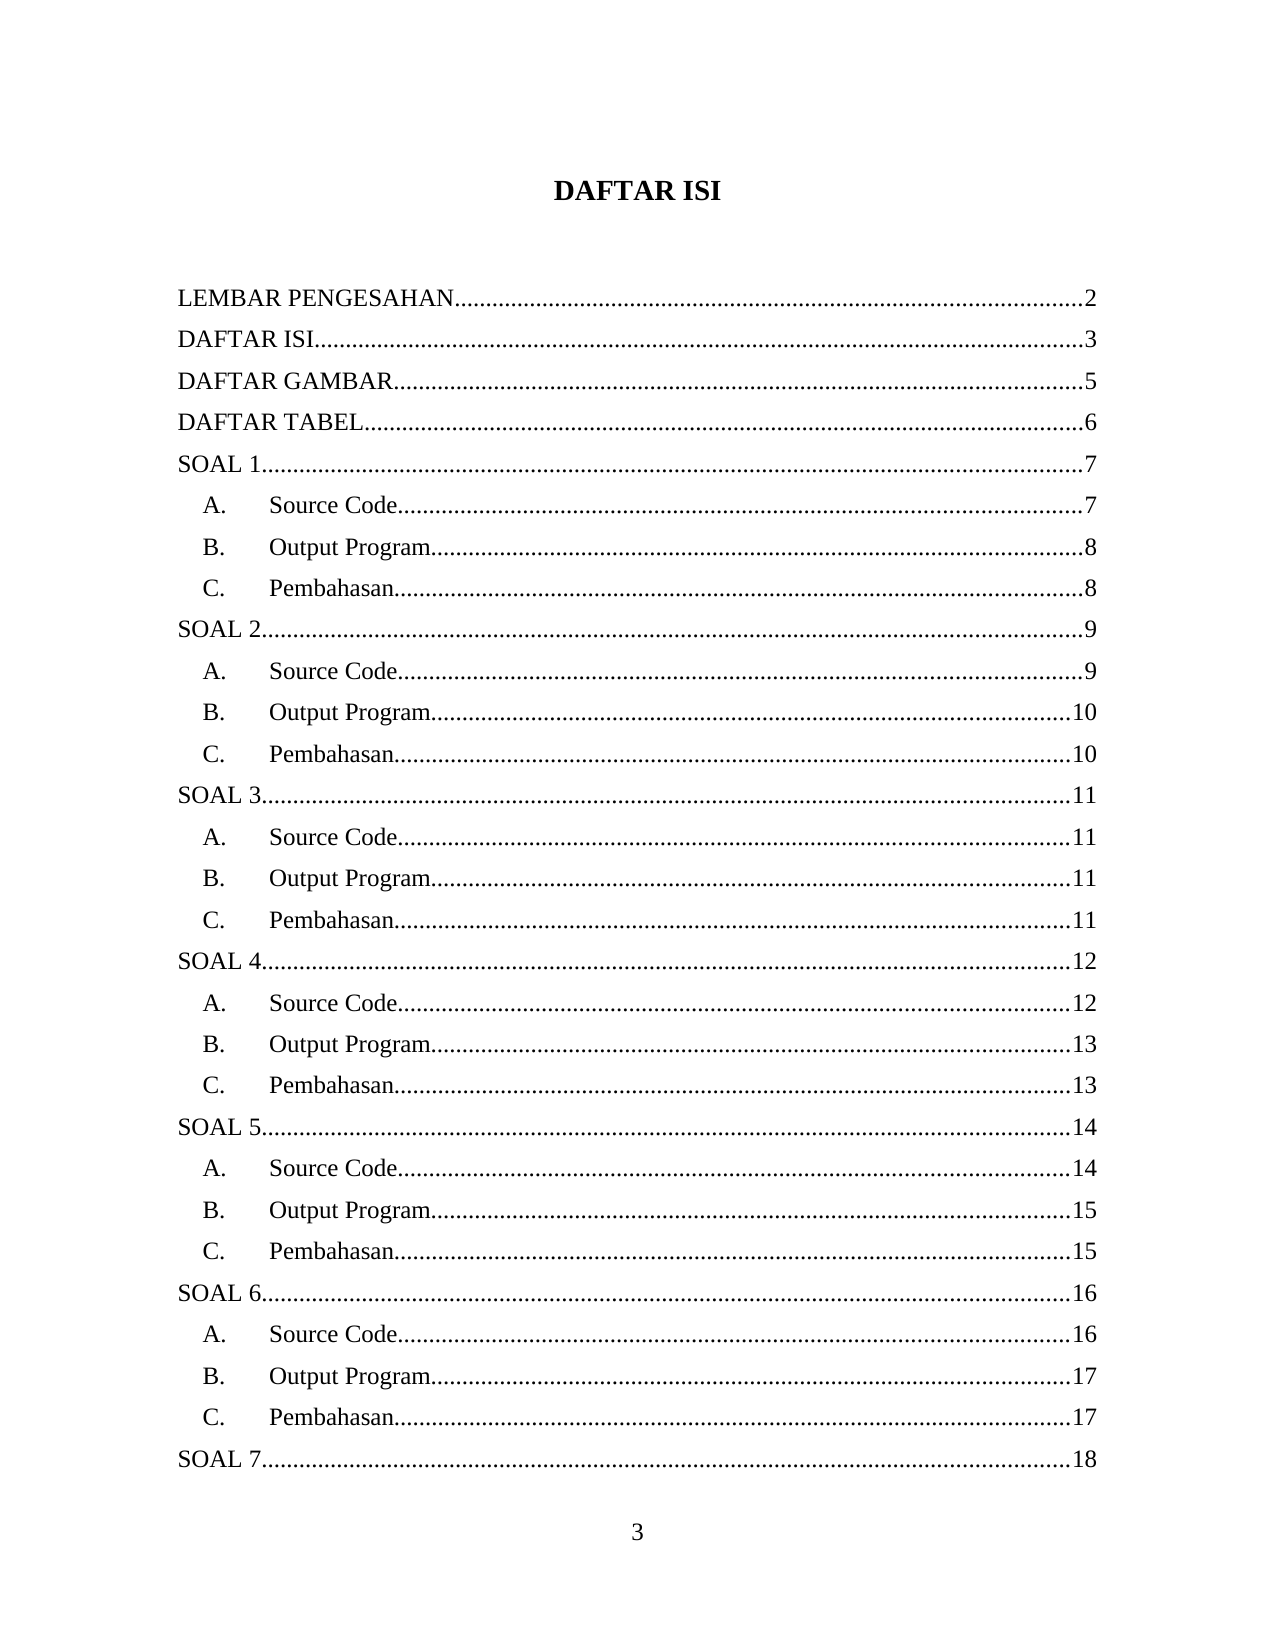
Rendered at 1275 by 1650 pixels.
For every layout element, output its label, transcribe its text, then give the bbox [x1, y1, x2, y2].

subtitle DAFTAR ISI [177, 173, 1098, 206]
